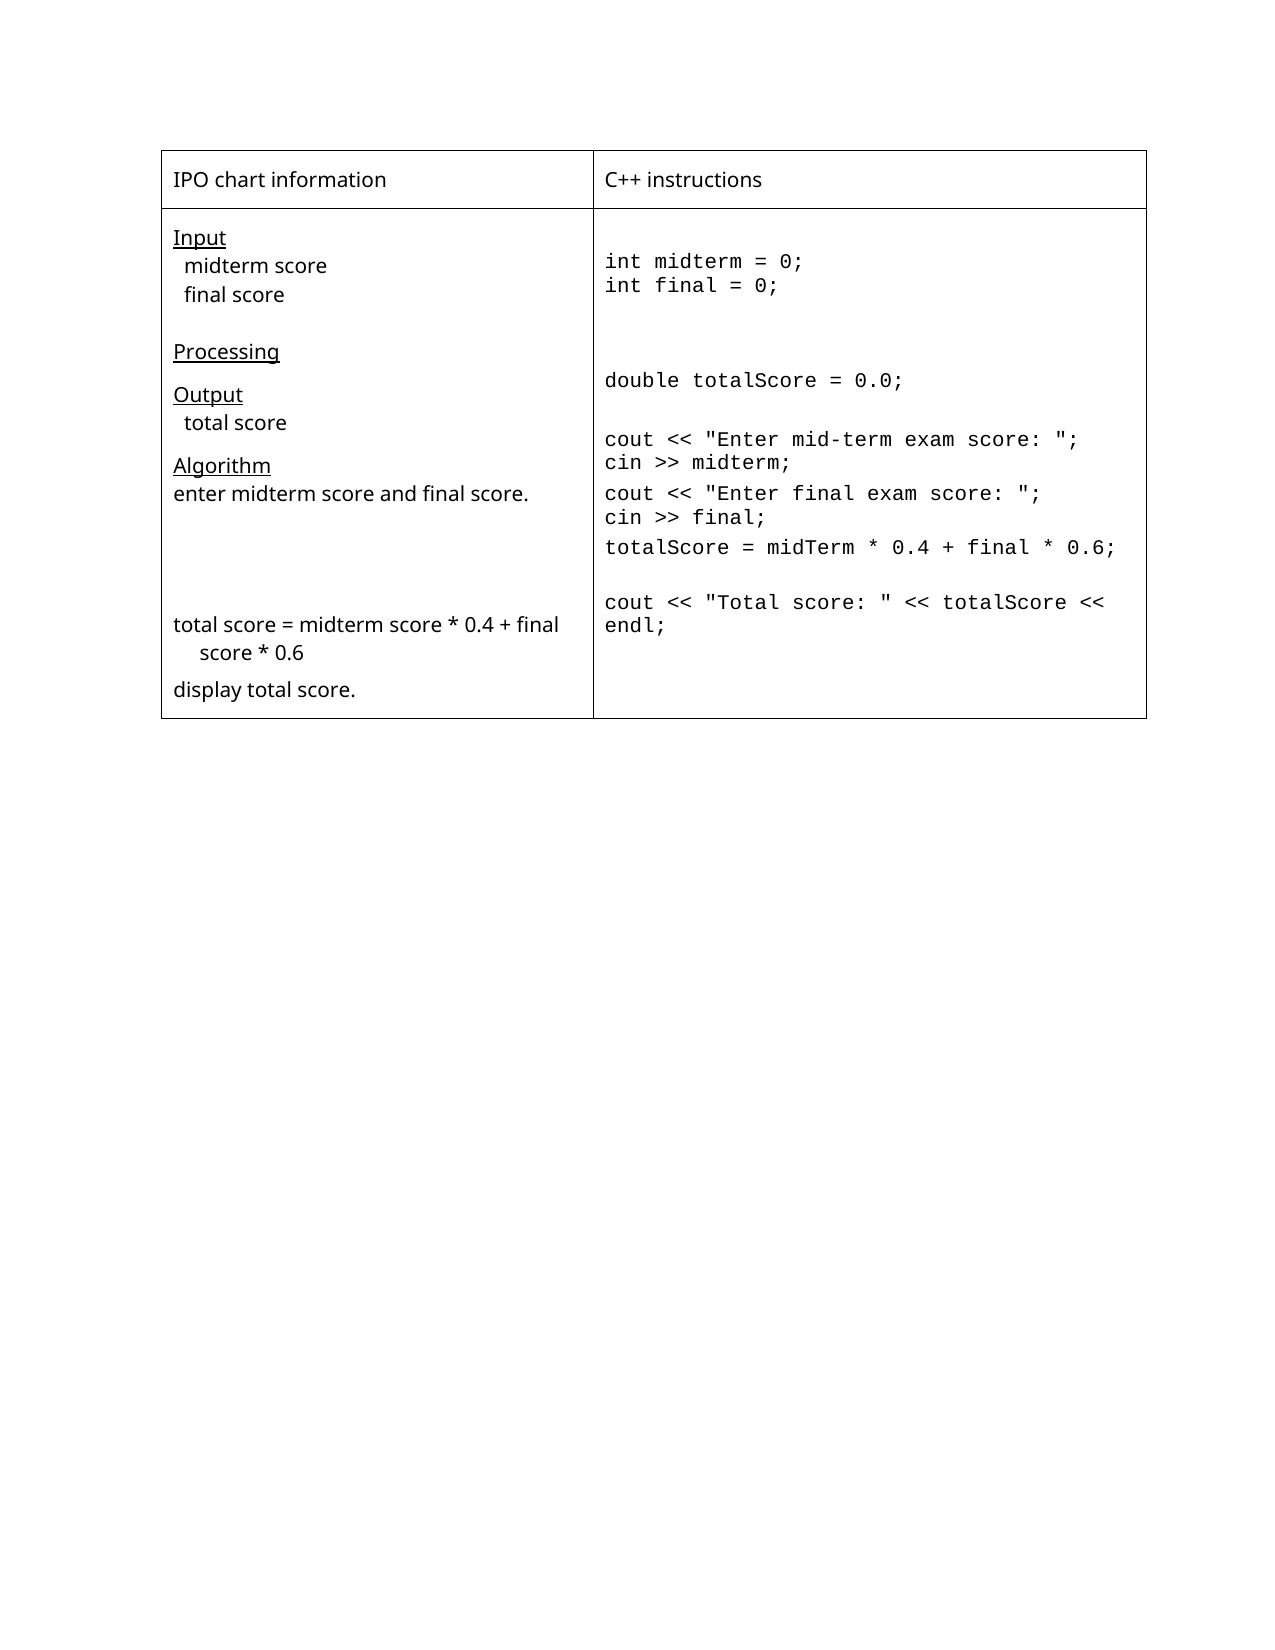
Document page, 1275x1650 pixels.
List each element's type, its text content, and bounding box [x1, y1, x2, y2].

table_header IPO chart information [162, 151, 593, 208]
table_header C++ instructions [594, 151, 1146, 208]
table_cell Input midterm score final score Processing Output total score Algorithm enter midterm score and final score. total score = midterm score * 0.4 + final score * 0.6 display total score. [162, 209, 593, 718]
table_cell int midterm = 0; int final = 0; double totalScore = 0.0; cout << "Enter mid-term exam score: "; cin >> midterm; cout << "Enter final exam score: "; cin >> final; totalScore = midTerm * 0.4 + final * 0.6; cout << "Total score: " << totalScore << endl; [594, 209, 1146, 718]
